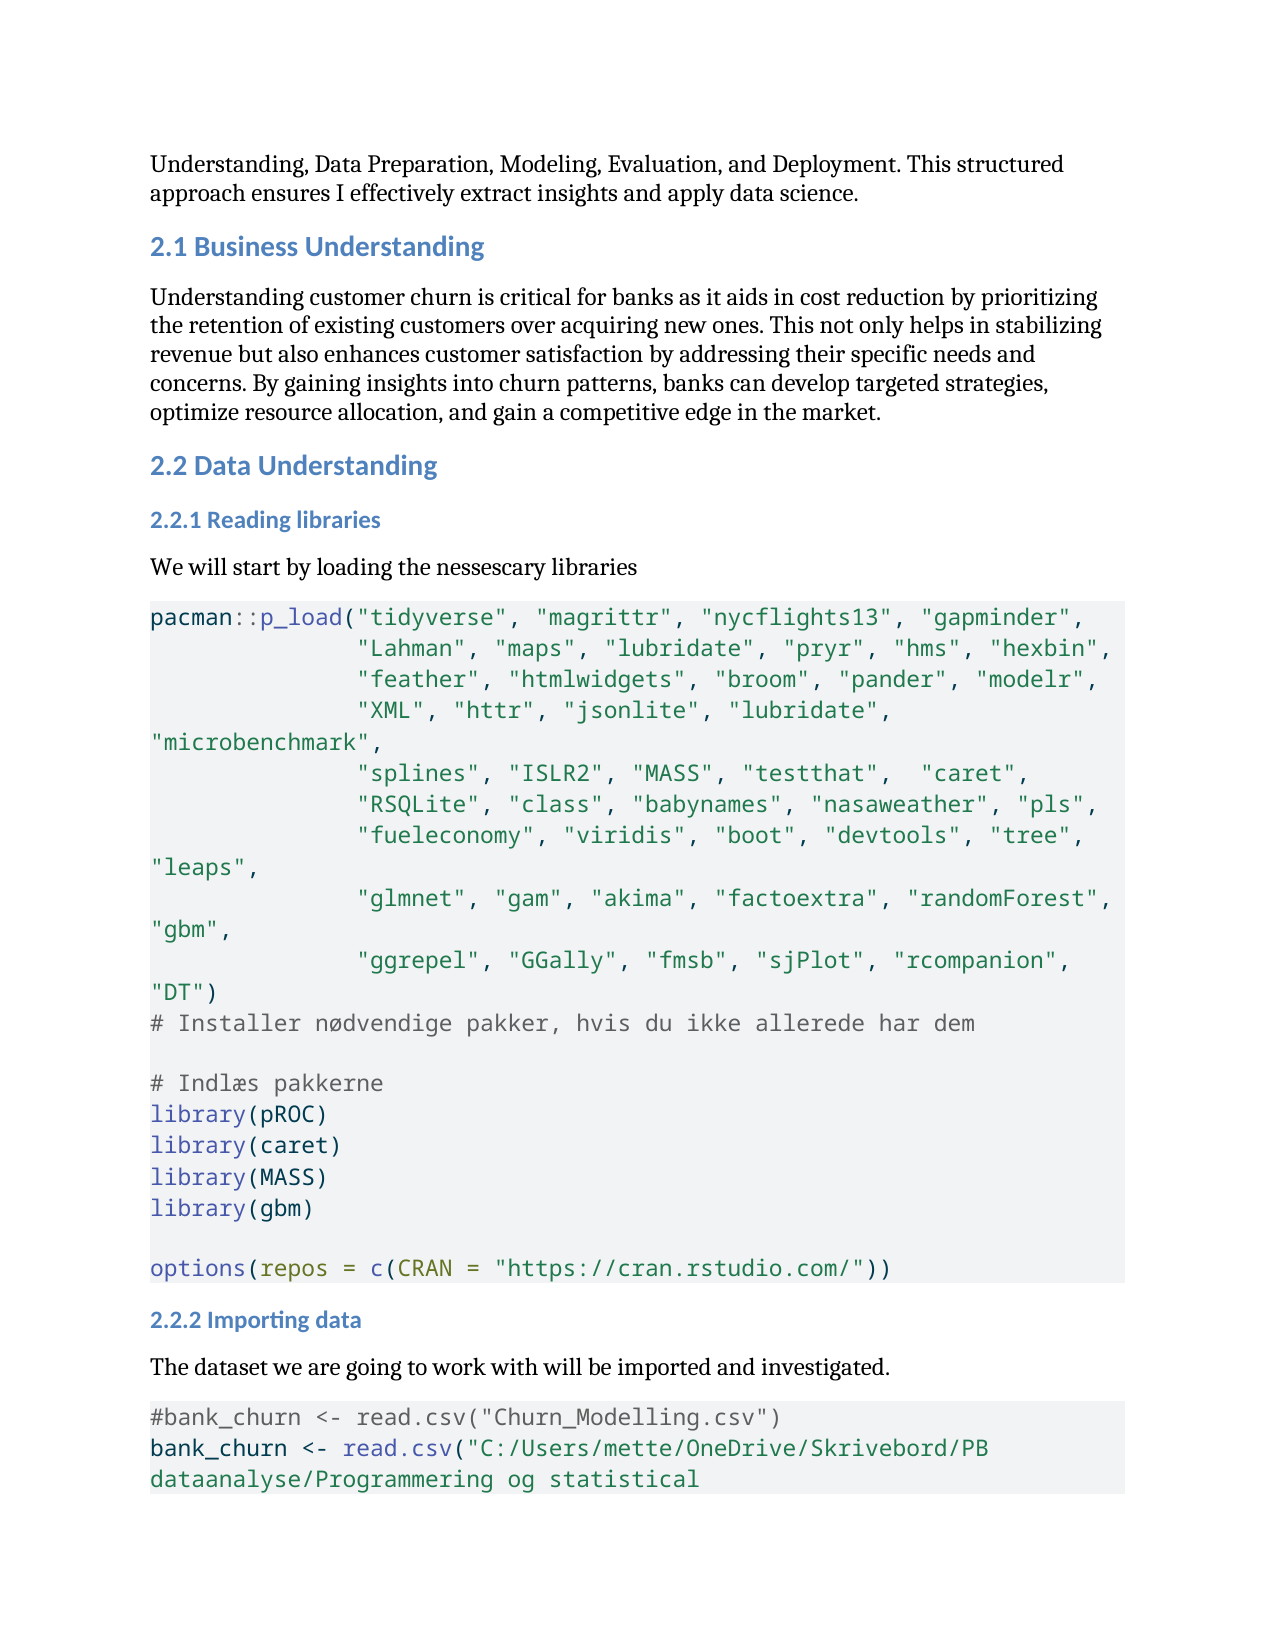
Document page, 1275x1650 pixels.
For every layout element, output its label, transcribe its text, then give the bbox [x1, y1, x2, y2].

subtitle 2.2.1 Reading libraries [150, 504, 1125, 534]
text pacman::p_load("tidyverse", "magrittr", "nycflights13", "gapminder", "Lahman", "maps", "lubridate", "pryr", "hms", "hexbin", "feather", "htmlwidgets", "broom", "pander", "modelr", "XML", "httr", "jsonlite", "lubridate", "microbenchmark", "splines", "ISLR2", "MASS", "testthat", "caret", "RSQLite", "class", "babynames", "nasaweather", "pls", "fueleconomy", "viridis", "boot", "devtools", "tree", "leaps", "glmnet", "gam", "akima", "factoextra", "randomForest", "gbm", "ggrepel", "GGally", "fmsb", "sjPlot", "rcompanion", "DT") # Installer nødvendige pakker, hvis du ikke allerede har dem # Indlæs pakkerne library(pROC) library(caret) library(MASS) library(gbm) options(repos = c(CRAN = "https://cran.rstudio.com/")) [150, 601, 1125, 1283]
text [150, 150, 1125, 207]
text Understanding customer churn is critical for banks as it aids in cost reduction by prioritizing the retention of existing customers over acquiring new ones. This not only helps in stabilizing revenue but also enhances customer satisfaction by addressing their specific needs and concerns. By gaining insights into churn patterns, banks can develop targeted strategies, optimize resource allocation, and gain a competitive edge in the market. [150, 283, 1125, 426]
subtitle 2.2.2 Importing data [150, 1304, 1125, 1334]
text The dataset we are going to work with will be imported and investigated. [150, 1353, 1125, 1382]
subtitle 2.2 Data Understanding [150, 447, 1125, 483]
text We will start by loading the nessescary libraries [150, 553, 1125, 582]
subtitle 2.1 Business Understanding [150, 228, 1125, 264]
